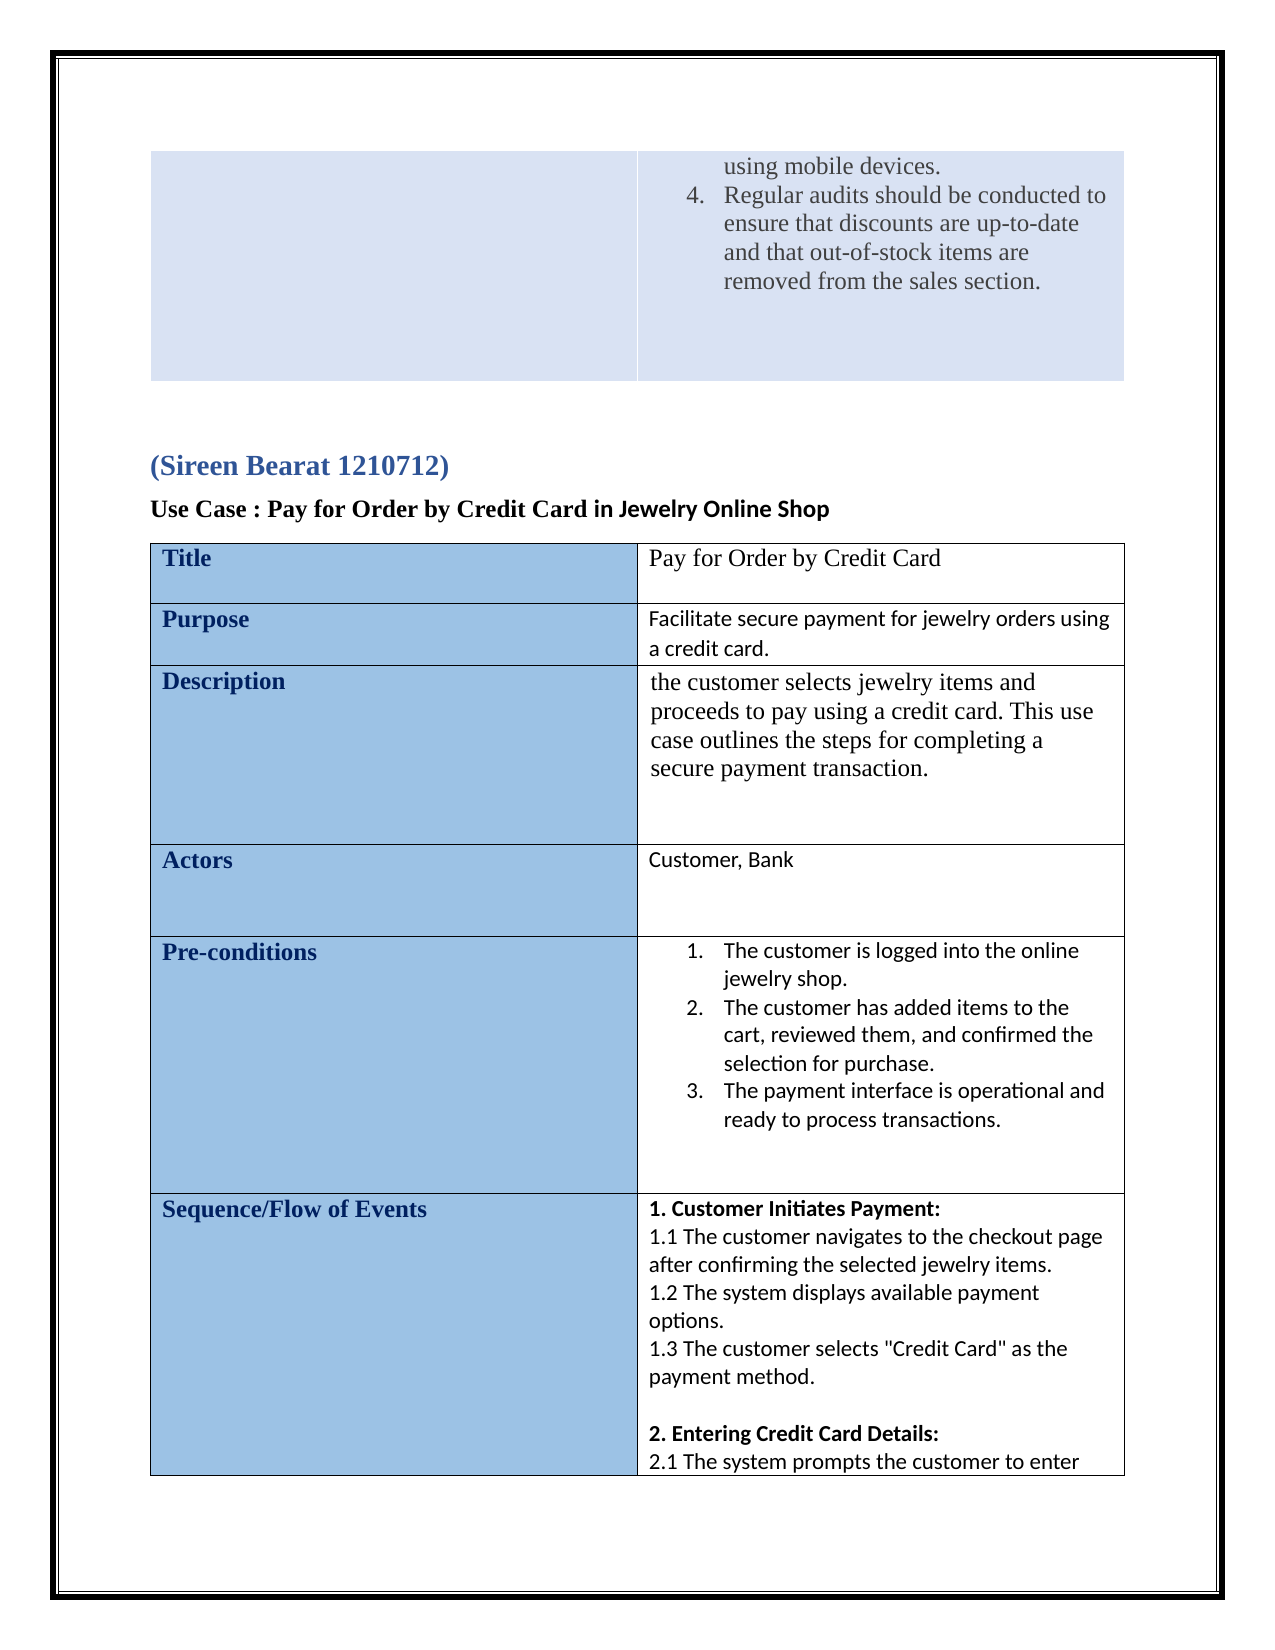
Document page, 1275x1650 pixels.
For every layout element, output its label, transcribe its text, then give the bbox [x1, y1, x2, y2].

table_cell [638, 151, 1124, 381]
table_cell [638, 666, 1124, 844]
table_cell Facilitate secure payment for jewelry orders using a credit card. [638, 604, 1124, 665]
table_cell Actors [151, 845, 637, 936]
table_header Pay for Order by Credit Card [638, 544, 1124, 603]
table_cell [151, 1194, 637, 1475]
table_cell The customer is logged into the online jewelry shop. The customer has added items to the cart, reviewed them, and confirmed the selection for purchase. The payment interface is operational and ready to process transactions. [638, 937, 1124, 1193]
text Use Case : Pay for Order by Credit Card in Jewelry Online Shop [150, 493, 1125, 523]
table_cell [638, 1194, 1124, 1475]
table_cell Customer, Bank [638, 845, 1124, 936]
table_cell Comments [151, 151, 637, 381]
table_cell Description [151, 666, 637, 844]
table_header Title [151, 544, 637, 603]
table_cell Pre-conditions [151, 937, 637, 1193]
table_cell Purpose [151, 604, 637, 665]
subtitle (Sireen Bearat 1210712) [150, 448, 1125, 482]
